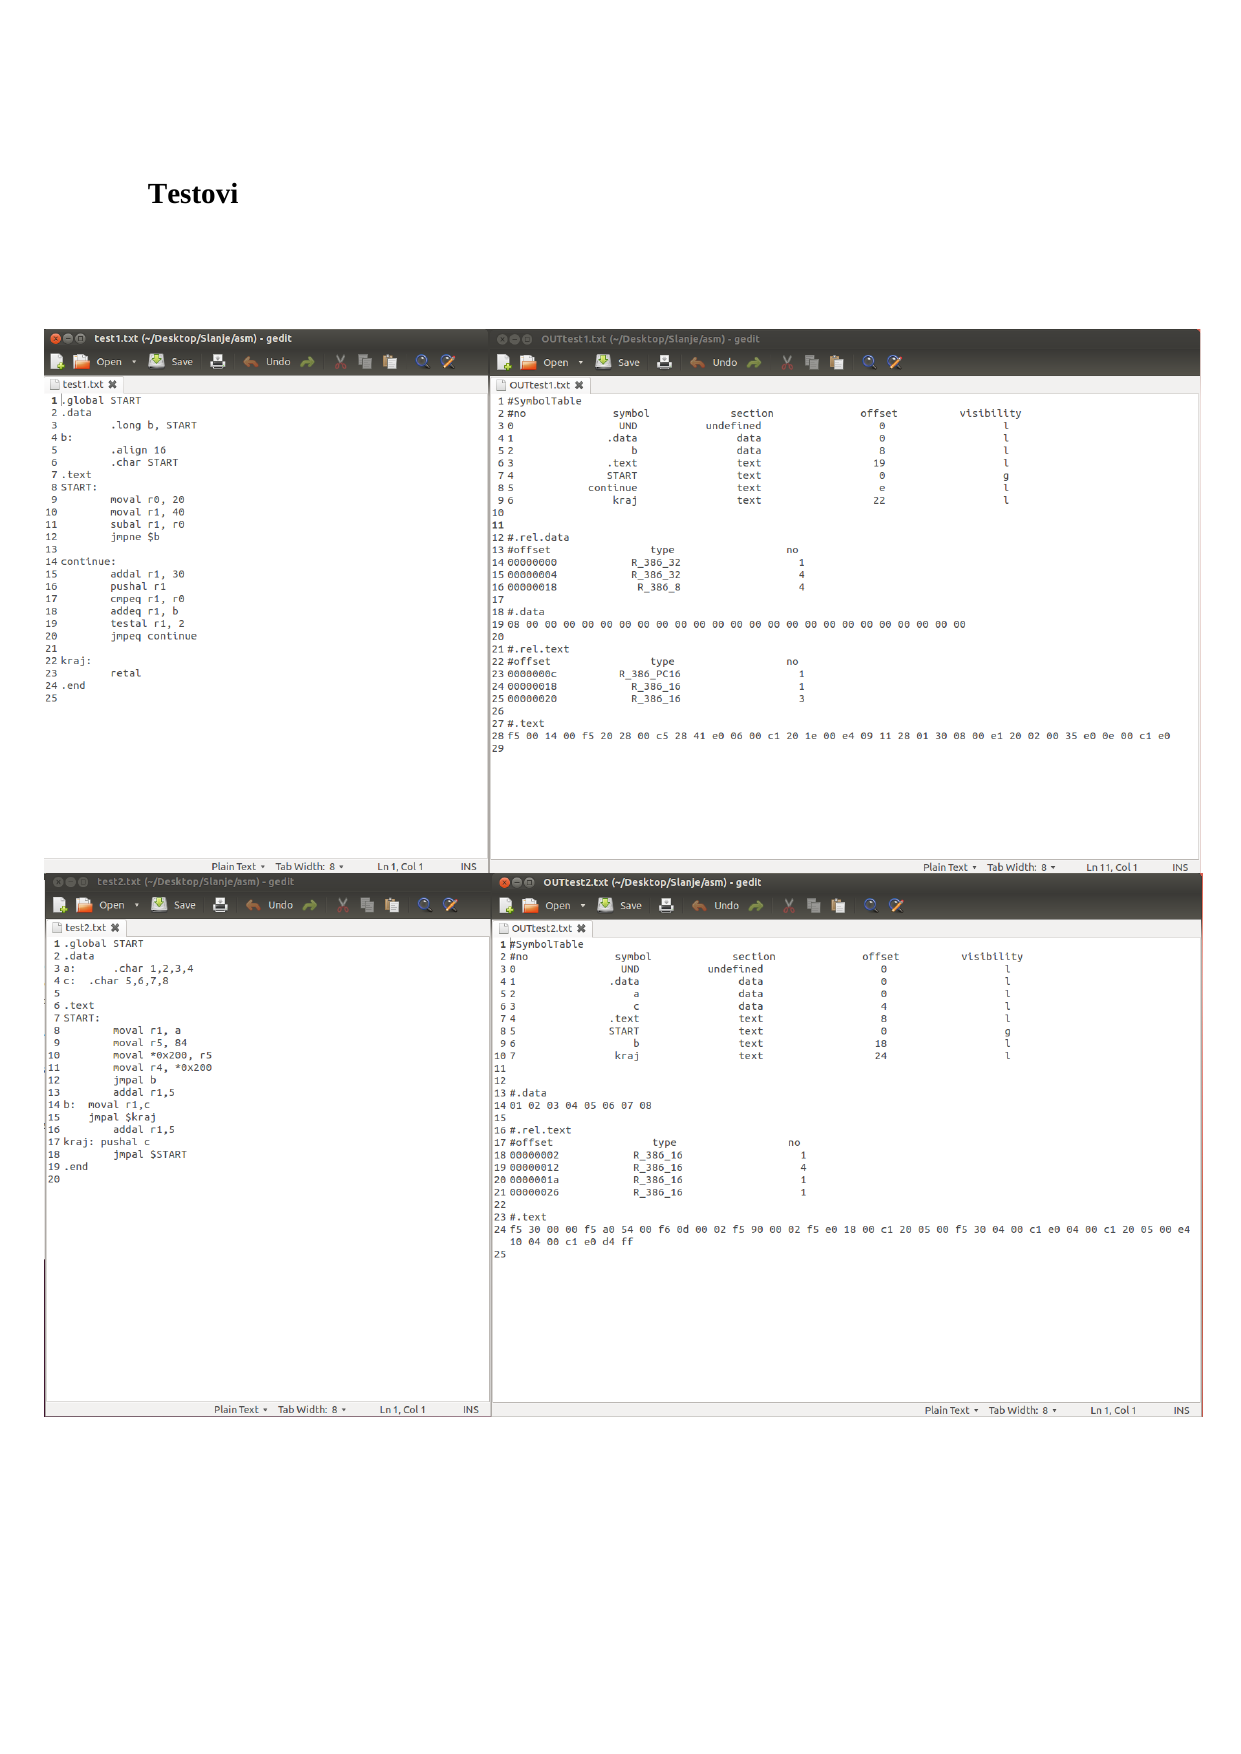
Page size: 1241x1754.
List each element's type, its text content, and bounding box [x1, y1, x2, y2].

text Testovi [148, 176, 1093, 210]
picture [44, 329, 1203, 1417]
